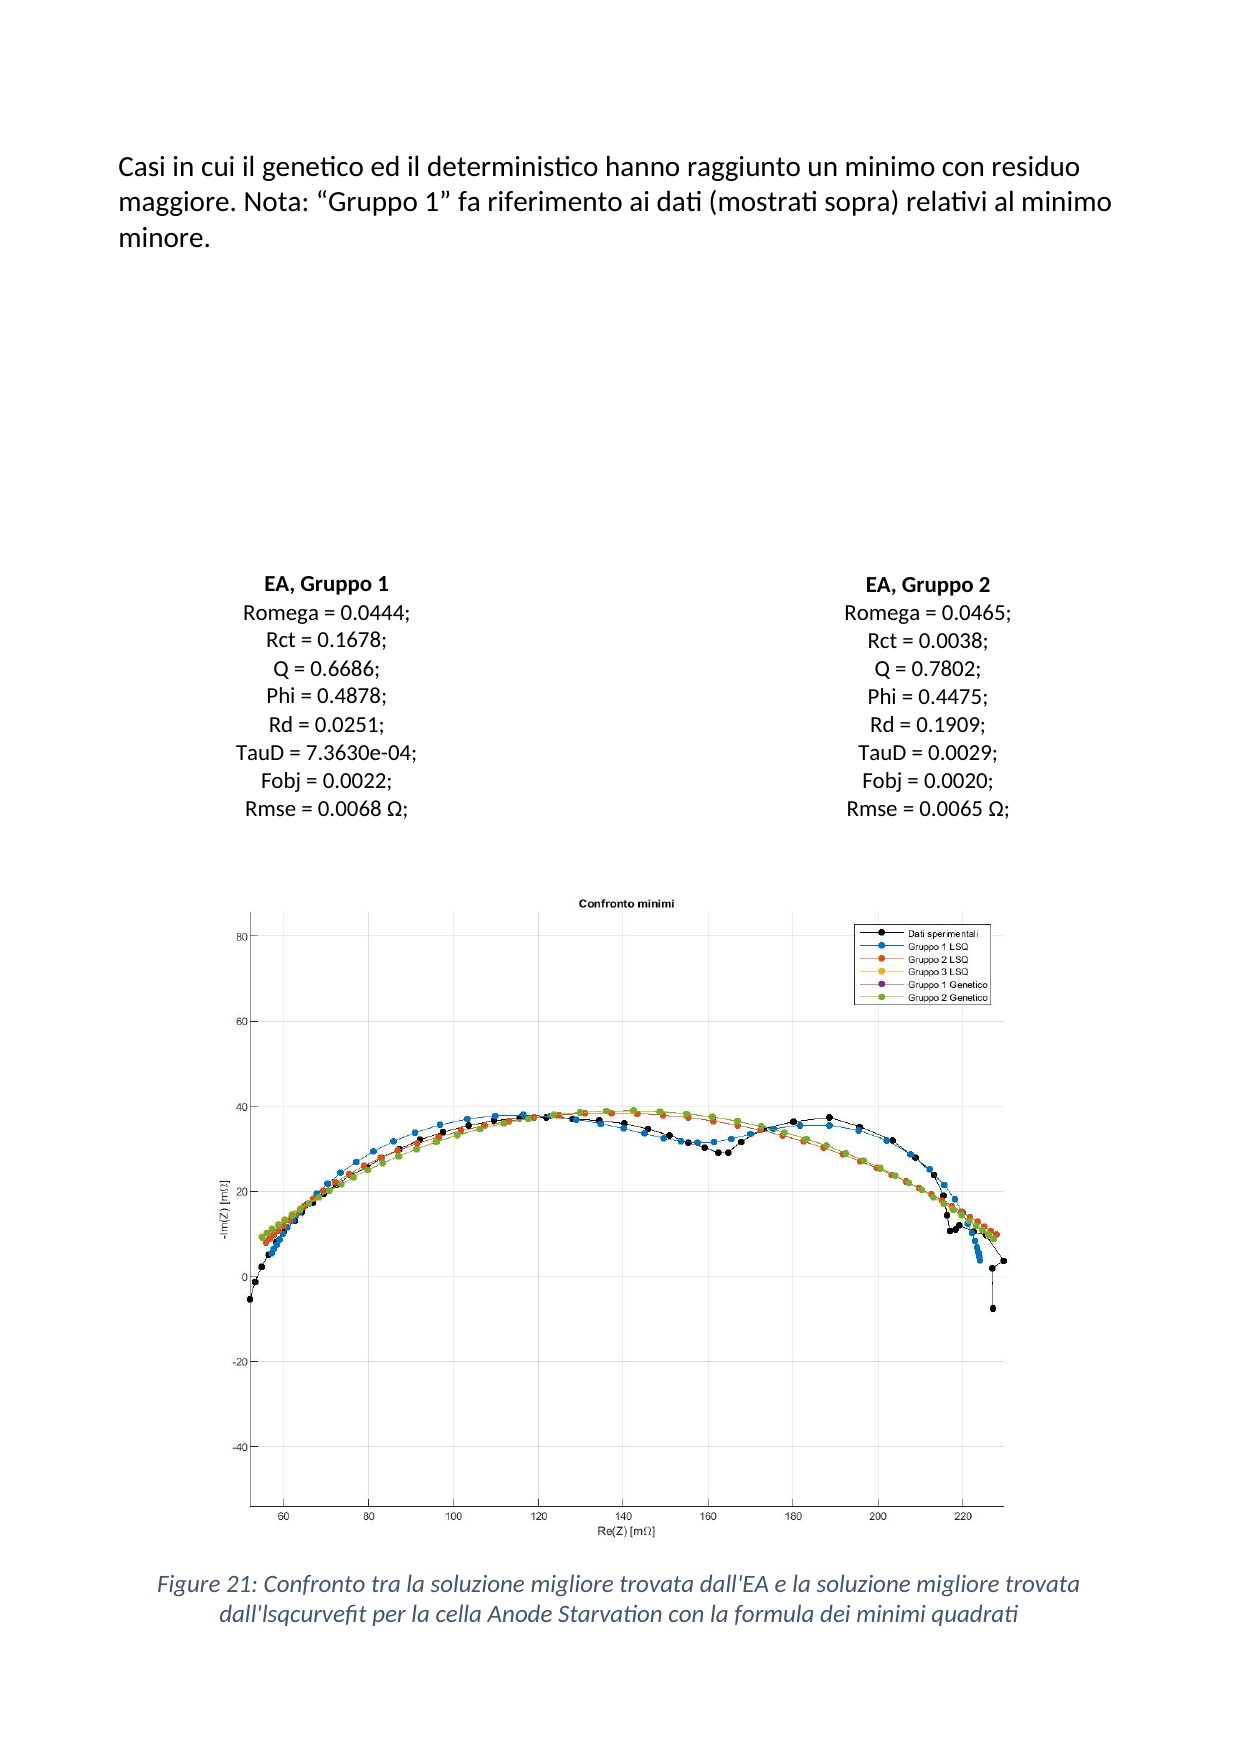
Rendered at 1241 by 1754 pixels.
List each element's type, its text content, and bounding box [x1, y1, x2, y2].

text Figure 21: Confronto tra la soluzione migliore trovata dall'EA e la soluzione migliore trovata dall'lsqcurvefit per la cella Anode Starvation con la formula dei minimi quadrati [118, 1568, 1122, 1629]
picture [144, 862, 1096, 1568]
text Casi in cui il genetico ed il deterministico hanno raggiunto un minimo con residuo maggiore. Nota: “Gruppo 1” fa riferimento ai dati (mostrati sopra) relativi al minimo minore. [118, 148, 1122, 254]
